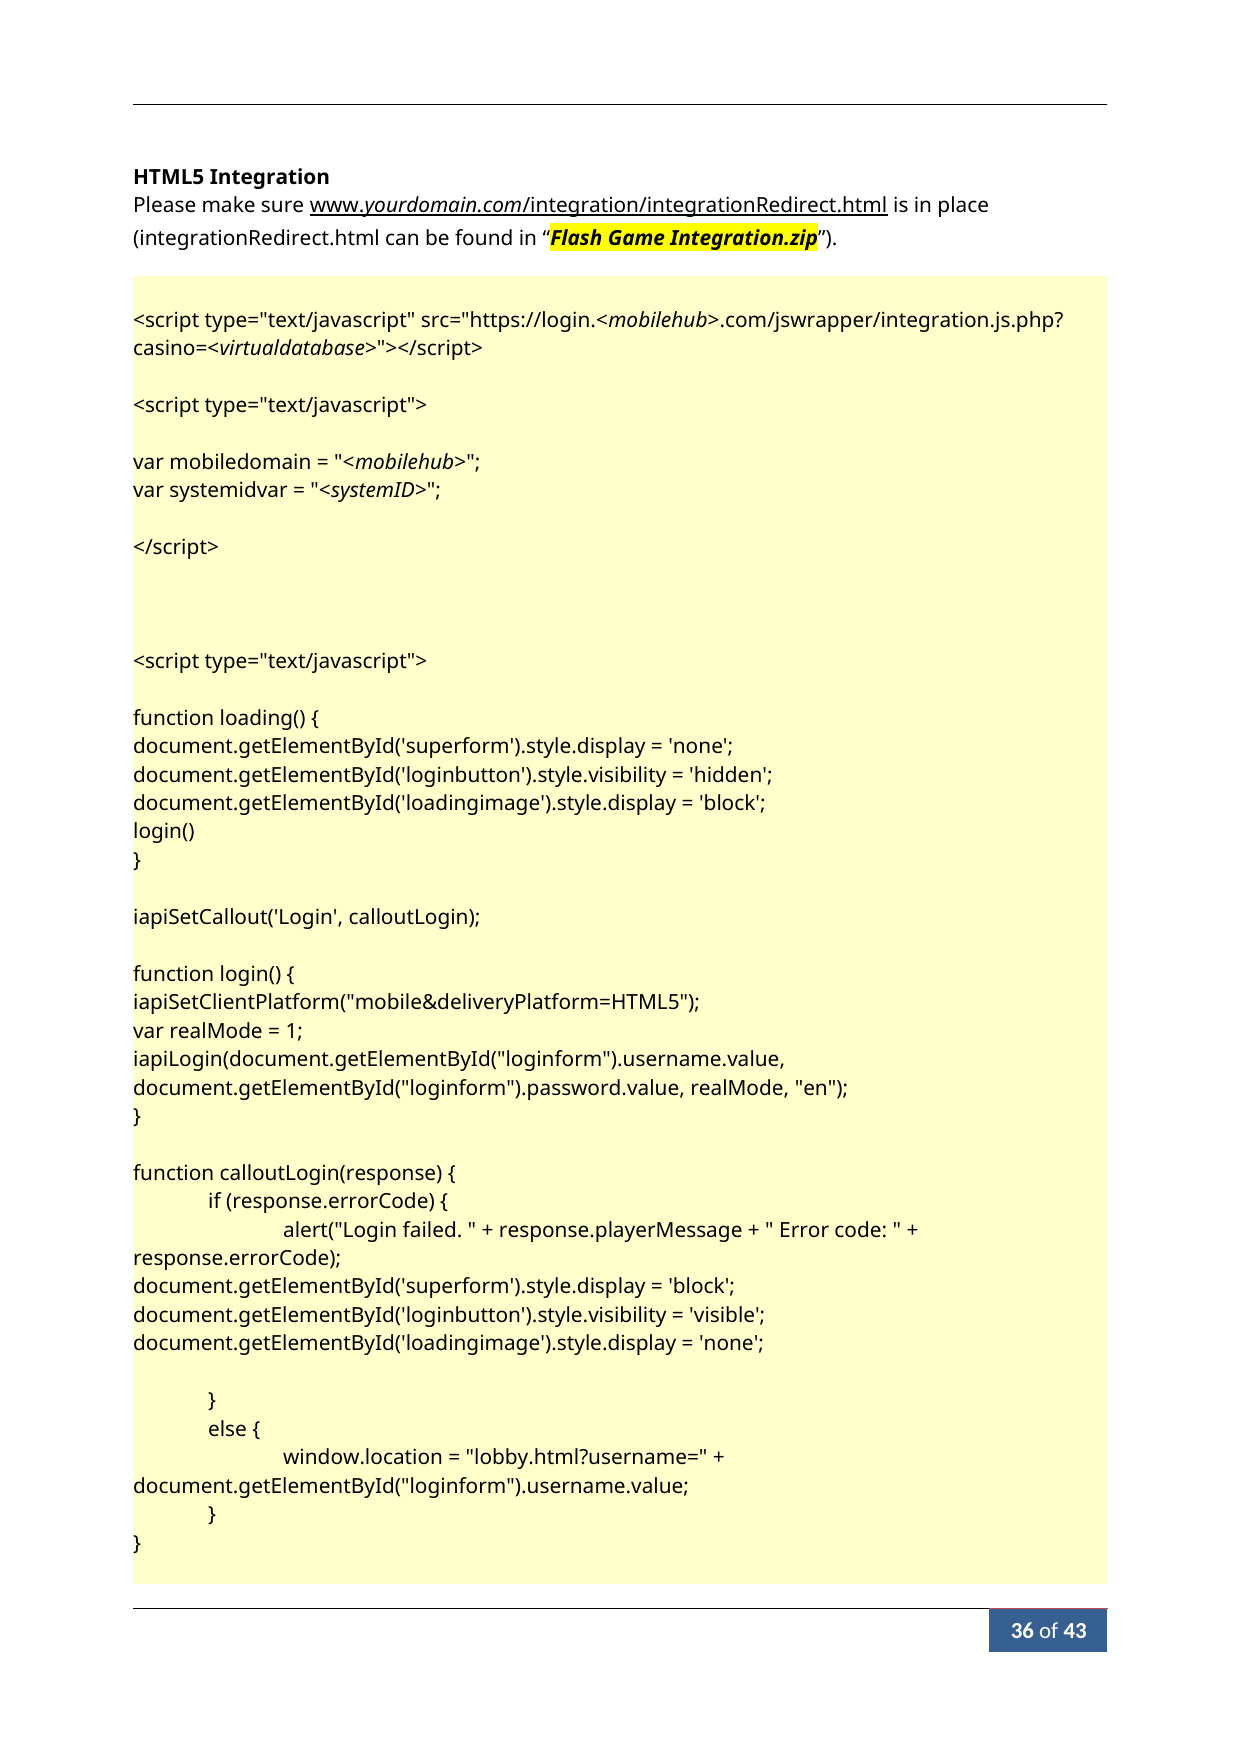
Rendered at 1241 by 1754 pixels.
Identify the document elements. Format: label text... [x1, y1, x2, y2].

text iapiLogin(document.getElementById("loginform").username.value, document.getElementById("loginform").password.value, realMode, "en"); [133, 1044, 1107, 1101]
text function calloutLogin(response) { [133, 1158, 1107, 1186]
text iapiSetCallout('Login', calloutLogin); [133, 902, 1107, 930]
text function login() { [133, 959, 1107, 987]
text login() [133, 817, 1107, 845]
text window.location = "lobby.html?username=" + document.getElementById("loginform").username.value; [133, 1442, 1107, 1499]
text } [133, 1385, 1107, 1414]
text document.getElementById('loadingimage').style.display = 'block'; [133, 788, 1107, 817]
text document.getElementById('loadingimage').style.display = 'none'; [133, 1328, 1107, 1357]
text Please make sure www.yourdomain.com/integration/integrationRedirect.html is in place (integrationRedirect.html can be found in “Flash Game Integration.zip”). [133, 190, 1107, 251]
text document.getElementById('loginbutton').style.visibility = 'hidden'; [133, 760, 1107, 788]
text <script type="text/javascript" src="https://login.<mobilehub>.com/jswrapper/integration.js.php?casino=<virtualdatabase>"></script> [133, 305, 1107, 362]
text var systemidvar = "<systemID>"; [133, 475, 1107, 504]
text var mobiledomain = "<mobilehub>"; [133, 447, 1107, 475]
text </script> [133, 532, 1107, 561]
text } [133, 845, 1107, 873]
text } [133, 1499, 1107, 1528]
text } [133, 1101, 1107, 1129]
text } [133, 1528, 1107, 1556]
text alert("Login failed. " + response.playerMessage + " Error code: " + response.errorCode); [133, 1215, 1107, 1272]
text else { [133, 1414, 1107, 1442]
text function loading() { [133, 703, 1107, 731]
text HTML5 Integration [133, 162, 1107, 190]
text document.getElementById('superform').style.display = 'none'; [133, 731, 1107, 760]
text <script type="text/javascript"> [133, 646, 1107, 674]
text if (response.errorCode) { [133, 1186, 1107, 1215]
text document.getElementById('superform').style.display = 'block'; [133, 1272, 1107, 1300]
text document.getElementById('loginbutton').style.visibility = 'visible'; [133, 1300, 1107, 1328]
text iapiSetClientPlatform("mobile&deliveryPlatform=HTML5"); [133, 987, 1107, 1016]
text var realMode = 1; [133, 1016, 1107, 1044]
text <script type="text/javascript"> [133, 390, 1107, 418]
